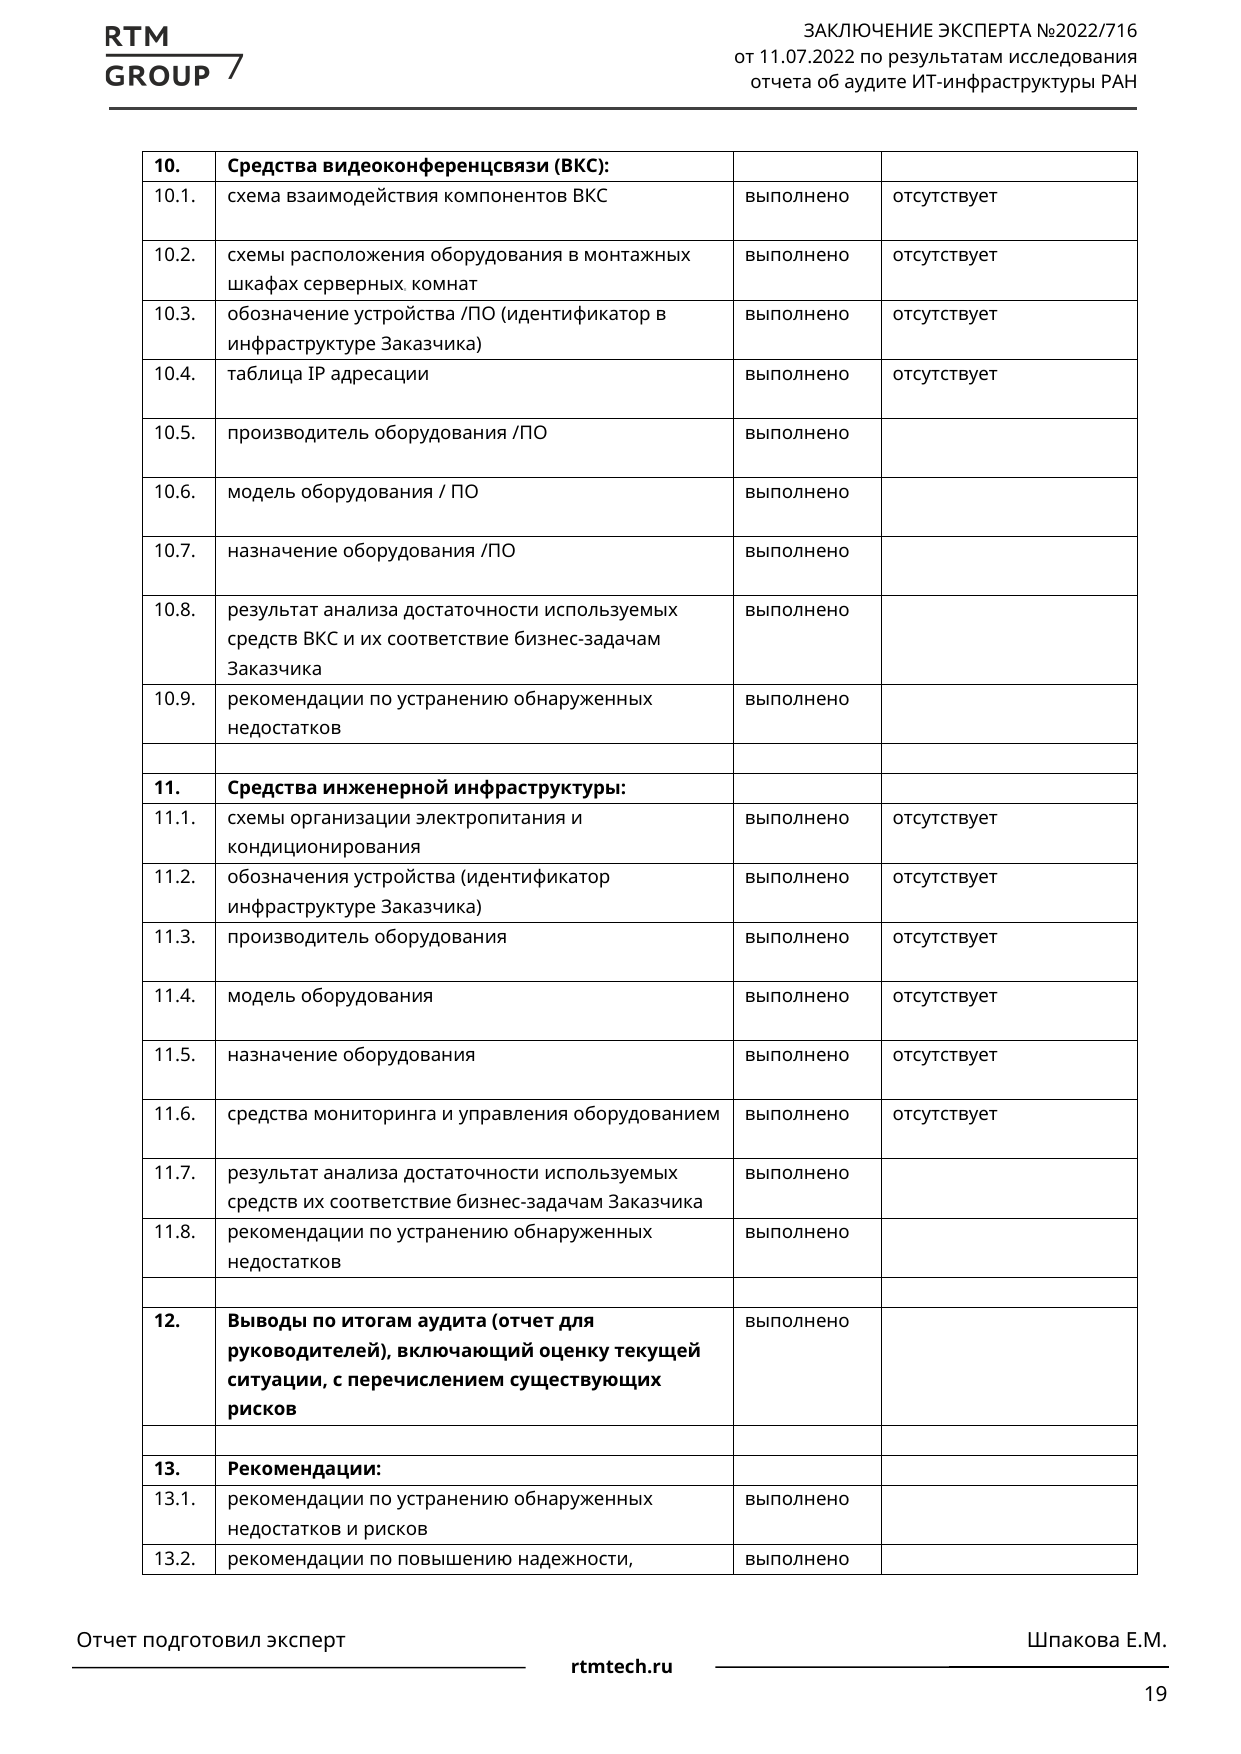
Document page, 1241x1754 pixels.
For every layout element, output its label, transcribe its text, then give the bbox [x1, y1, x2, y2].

table_cell таблица IР адресации [216, 360, 733, 418]
table_cell выполнено [734, 478, 881, 536]
table_cell [143, 982, 215, 1040]
table_cell [143, 1308, 215, 1425]
table_cell [734, 152, 881, 181]
table_cell выполнено [734, 301, 881, 359]
table_cell [143, 182, 215, 240]
table_cell [882, 1426, 1137, 1454]
table_cell [143, 1545, 215, 1574]
table_cell [882, 1278, 1137, 1307]
table_cell отсутствует [882, 301, 1137, 359]
table_cell [143, 744, 215, 773]
table_cell выполнено [734, 596, 881, 684]
table_cell отсутствует [882, 1041, 1137, 1099]
table_cell [143, 596, 215, 684]
table_cell Рекомендации: [216, 1456, 733, 1484]
table_cell выполнено [734, 419, 881, 477]
table_cell [143, 1486, 215, 1544]
table_cell [143, 923, 215, 981]
table_cell [143, 1426, 215, 1454]
table_cell [143, 1100, 215, 1158]
table_cell [143, 537, 215, 595]
table_cell [734, 1456, 881, 1484]
table_cell отсутствует [882, 923, 1137, 981]
table_cell модель оборудования / ПО [216, 478, 733, 536]
table_cell выполнено [734, 1486, 881, 1544]
table_cell [882, 419, 1137, 477]
table_cell [143, 301, 215, 359]
table_cell [882, 1456, 1137, 1484]
table_cell выполнено [734, 982, 881, 1040]
table_cell отсутствует [882, 864, 1137, 922]
picture [105, 26, 244, 86]
table_cell выполнено [734, 804, 881, 863]
table_cell [143, 360, 215, 418]
table_cell отсутствует [882, 982, 1137, 1040]
table_cell выполнено [734, 1159, 881, 1218]
table_cell назначение оборудования [216, 1041, 733, 1099]
table_cell выполнено [734, 360, 881, 418]
table_cell [882, 1308, 1137, 1425]
table_cell [143, 419, 215, 477]
table_cell [882, 1545, 1137, 1574]
table_cell выполнено [734, 1308, 881, 1425]
table_cell [143, 1278, 215, 1307]
table_cell выполнено [734, 864, 881, 922]
table_cell средства мониторинга и управления оборудованием [216, 1100, 733, 1158]
table_cell Средства инженерной инфраструктуры: [216, 774, 733, 803]
table_cell производитель оборудования /ПО [216, 419, 733, 477]
table_cell [882, 774, 1137, 803]
table_cell [143, 685, 215, 743]
table_cell [734, 1426, 881, 1454]
table_cell [143, 774, 215, 803]
table_cell Средства видеоконференцсвязи (ВКС): [216, 152, 733, 181]
table_cell выполнено [734, 923, 881, 981]
table_cell отсутствует [882, 360, 1137, 418]
table_cell отсутствует [882, 1100, 1137, 1158]
table_cell схемы расположения оборудования в монтажных шкафах серверных комнат [216, 241, 733, 300]
table_cell выполнено [734, 1545, 881, 1574]
table_cell назначение оборудования /ПО [216, 537, 733, 595]
table_cell выполнено [734, 1041, 881, 1099]
table_cell [734, 1278, 881, 1307]
table_cell [882, 744, 1137, 773]
table_cell [882, 1486, 1137, 1544]
table_cell выполнено [734, 685, 881, 743]
table_cell [882, 537, 1137, 595]
table_cell [143, 1159, 215, 1218]
table_cell выполнено [734, 182, 881, 240]
table_cell отсутствует [882, 804, 1137, 863]
table_cell выполнено [734, 1100, 881, 1158]
table_cell модель оборудования [216, 982, 733, 1040]
table_cell схема взаимодействия компонентов ВКС [216, 182, 733, 240]
table_cell отсутствует [882, 182, 1137, 240]
table_cell отсутствует [882, 241, 1137, 300]
table_cell результат анализа достаточности используемых средств ВКС и их соответствие бизнес-задачам Заказчика [216, 596, 733, 684]
table_cell [882, 478, 1137, 536]
table_cell [143, 1041, 215, 1099]
table_cell [216, 744, 733, 773]
table_cell [143, 478, 215, 536]
table_cell [143, 804, 215, 863]
table_cell [143, 152, 215, 181]
table_cell рекомендации по устранению обнаруженных недостатков и рисков [216, 1486, 733, 1544]
table_cell [882, 596, 1137, 684]
table_cell [143, 1456, 215, 1484]
table_cell обозначения устройства (идентификатор инфраструктуре Заказчика) [216, 864, 733, 922]
table_cell выполнено [734, 1219, 881, 1277]
table_cell схемы организации электропитания и кондиционирования [216, 804, 733, 863]
table_cell [882, 152, 1137, 181]
table_cell рекомендации по повышению надежности, производительности и эффективности функционирования информационных систем [216, 1545, 733, 1574]
table_cell выполнено [734, 241, 881, 300]
table_cell Выводы по итогам аудита (отчет для руководителей), включающий оценку текущей ситуации, с перечислением существующих рисков [216, 1308, 733, 1425]
table_cell рекомендации по устранению обнаруженных недостатков [216, 685, 733, 743]
table_cell производитель оборудования [216, 923, 733, 981]
table_cell выполнено [734, 537, 881, 595]
table_cell [143, 1219, 215, 1277]
table_cell [143, 864, 215, 922]
table_cell рекомендации по устранению обнаруженных недостатков [216, 1219, 733, 1277]
table_cell результат анализа достаточности используемых средств их соответствие бизнес-задачам Заказчика [216, 1159, 733, 1218]
table_cell [882, 685, 1137, 743]
table_cell [882, 1219, 1137, 1277]
table_cell обозначение устройства /ПO (идентификатор в инфраструктуре Заказчика) [216, 301, 733, 359]
table_cell [882, 1159, 1137, 1218]
table_cell [143, 241, 215, 300]
table_cell [216, 1278, 733, 1307]
table_cell [216, 1426, 733, 1454]
table_cell [734, 744, 881, 773]
table_cell [734, 774, 881, 803]
